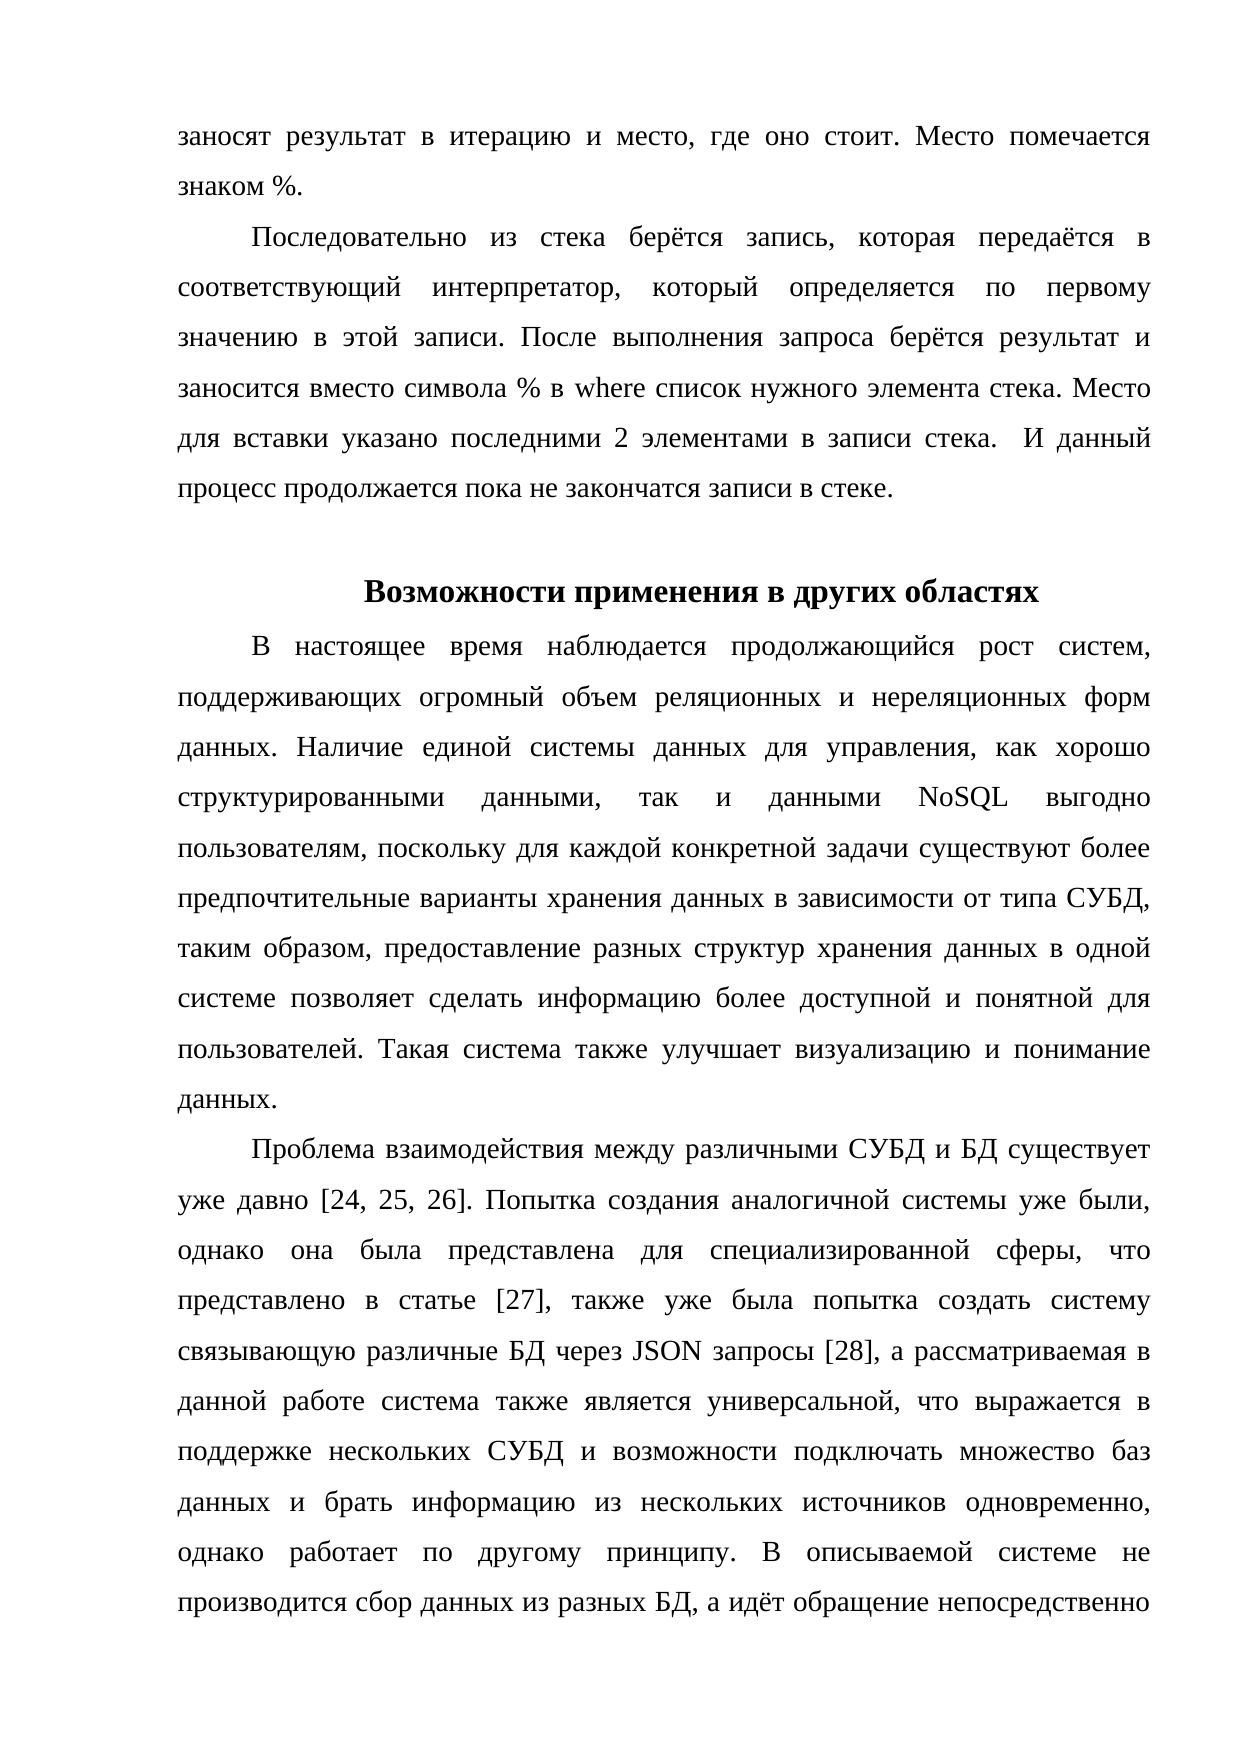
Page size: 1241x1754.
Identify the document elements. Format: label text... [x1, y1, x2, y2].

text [177, 118, 1152, 202]
subtitle Возможности применения в других областях [177, 571, 1152, 609]
text Последовательно из стека берётся запись, которая передаётся в соответствующий интерпретатор, который определяется по первому значению в этой записи. После выполнения запроса берётся результат и заносится вместо символа % в where список нужного элемента стека. Место для вставки указано последними 2 элементами в записи стека. И данный процесс продолжается пока не закончатся записи в стеке. [177, 219, 1152, 504]
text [177, 1132, 1152, 1618]
text В настоящее время наблюдается продолжающийся рост систем, поддерживающих огромный объем реляционных и нереляционных форм данных. Наличие единой системы данных для управления, как хорошо структурированными данными, так и данными NoSQL выгодно пользователям, поскольку для каждой конкретной задачи существуют более предпочтительные варианты хранения данных в зависимости от типа СУБД, таким образом, предоставление разных структур хранения данных в одной системе позволяет сделать информацию более доступной и понятной для пользователей. Такая система также улучшает визуализацию и понимание данных. [177, 628, 1152, 1115]
